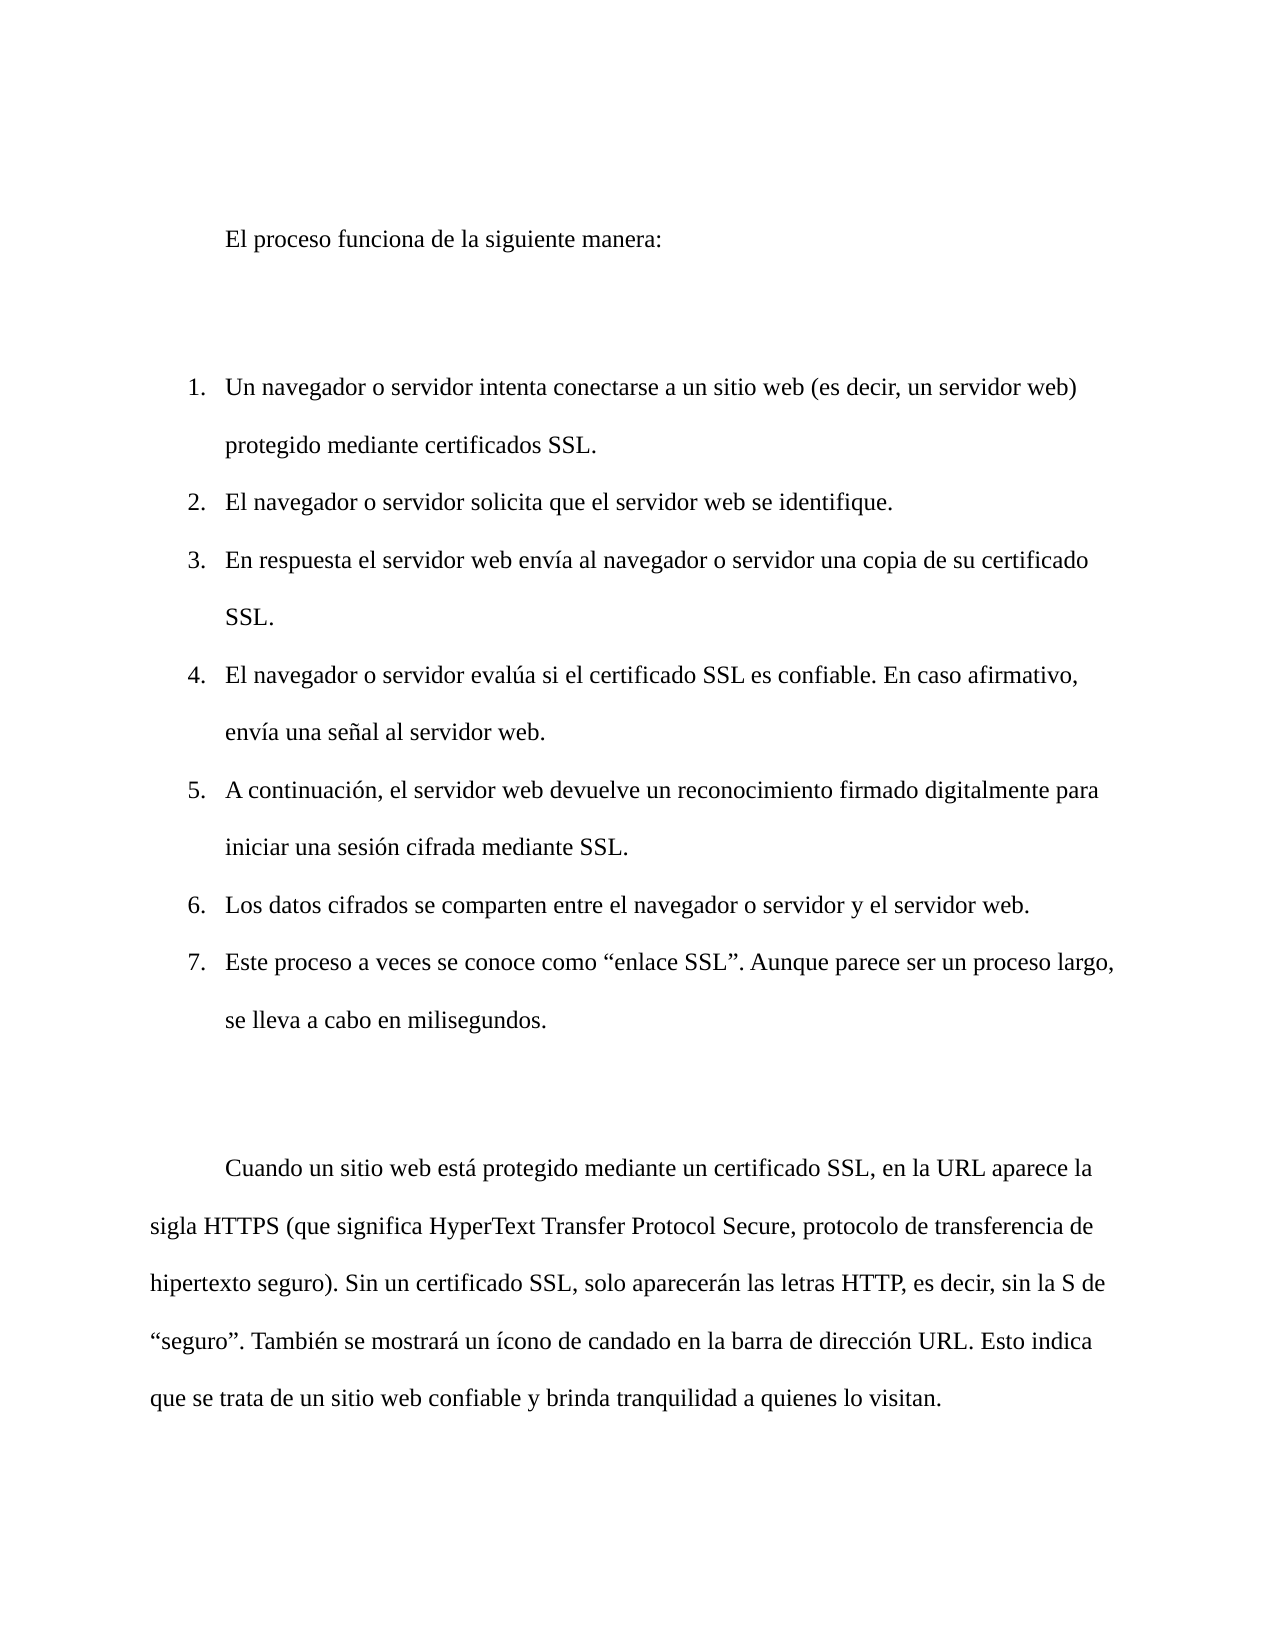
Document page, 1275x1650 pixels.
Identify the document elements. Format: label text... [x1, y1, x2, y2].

list El navegador o servidor solicita que el servidor web se identifique. [187, 487, 1125, 516]
list A continuación, el servidor web devuelve un reconocimiento firmado digitalmente para iniciar una sesión cifrada mediante SSL. [187, 775, 1125, 861]
list El navegador o servidor evalúa si el certificado SSL es confiable. En caso afirmativo, envía una señal al servidor web. [187, 660, 1125, 746]
list En respuesta el servidor web envía al navegador o servidor una copia de su certificado SSL. [187, 545, 1125, 631]
list Un navegador o servidor intenta conectarse a un sitio web (es decir, un servidor web) protegido mediante certificados SSL. [187, 372, 1125, 459]
text El proceso funciona de la siguiente manera: [150, 224, 1125, 253]
list Este proceso a veces se conoce como “enlace SSL”. Aunque parece ser un proceso largo, se lleva a cabo en milisegundos. [187, 947, 1125, 1034]
text Cuando un sitio web está protegido mediante un certificado SSL, en la URL aparece la sigla HTTPS (que significa HyperText Transfer Protocol Secure, protocolo de transferencia de hipertexto seguro). Sin un certificado SSL, solo aparecerán las letras HTTP, es decir, sin la S de “seguro”. También se mostrará un ícono de candado en la barra de dirección URL. Esto indica que se trata de un sitio web confiable y brinda tranquilidad a quienes lo visitan. [150, 1153, 1125, 1412]
list Los datos cifrados se comparten entre el navegador o servidor y el servidor web. [187, 890, 1125, 919]
